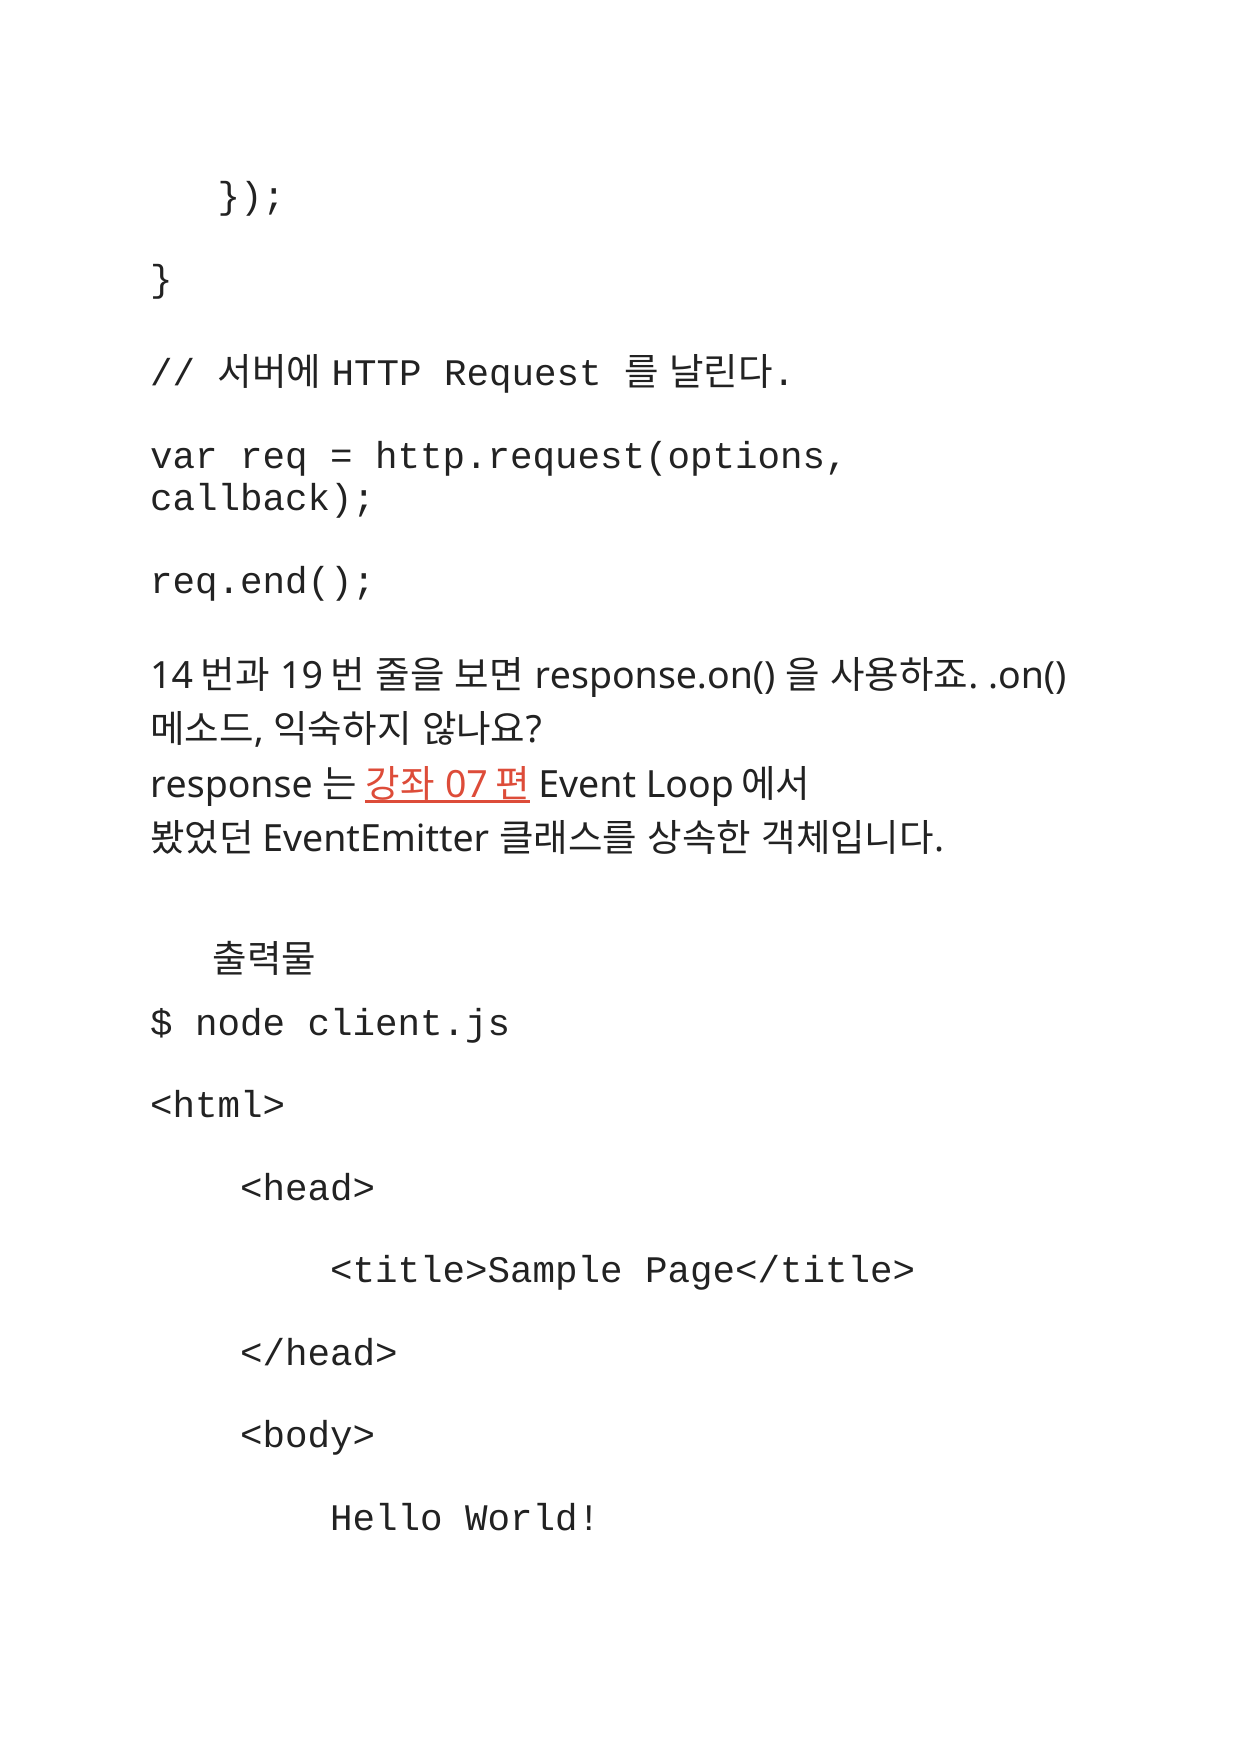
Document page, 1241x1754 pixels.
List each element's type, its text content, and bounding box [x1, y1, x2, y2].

text <body> [150, 1416, 1090, 1459]
text $ node client.js [150, 1004, 1090, 1046]
text 14번과 19번 줄을 보면 response.on() 을 사용하죠. .on() 메소드, 익숙하지 않나요? response 는 강좌 07편 Event Loop에서 봤었던 EventEmitter 클래스를 상속한 객체입니다. [150, 644, 1090, 862]
text }); [150, 177, 1090, 220]
text // 서버에 HTTP Request 를 날린다. [150, 342, 1090, 397]
text <html> [150, 1086, 1090, 1129]
text <title>Sample Page</title> [150, 1251, 1090, 1294]
text req.end(); [150, 562, 1090, 604]
text } [150, 260, 1090, 302]
text Hello World! [150, 1499, 1090, 1541]
text <head> [150, 1169, 1090, 1211]
subtitle 출력물 [212, 929, 1090, 983]
text </head> [150, 1334, 1090, 1376]
text var req = http.request(options, callback); [150, 437, 1090, 522]
